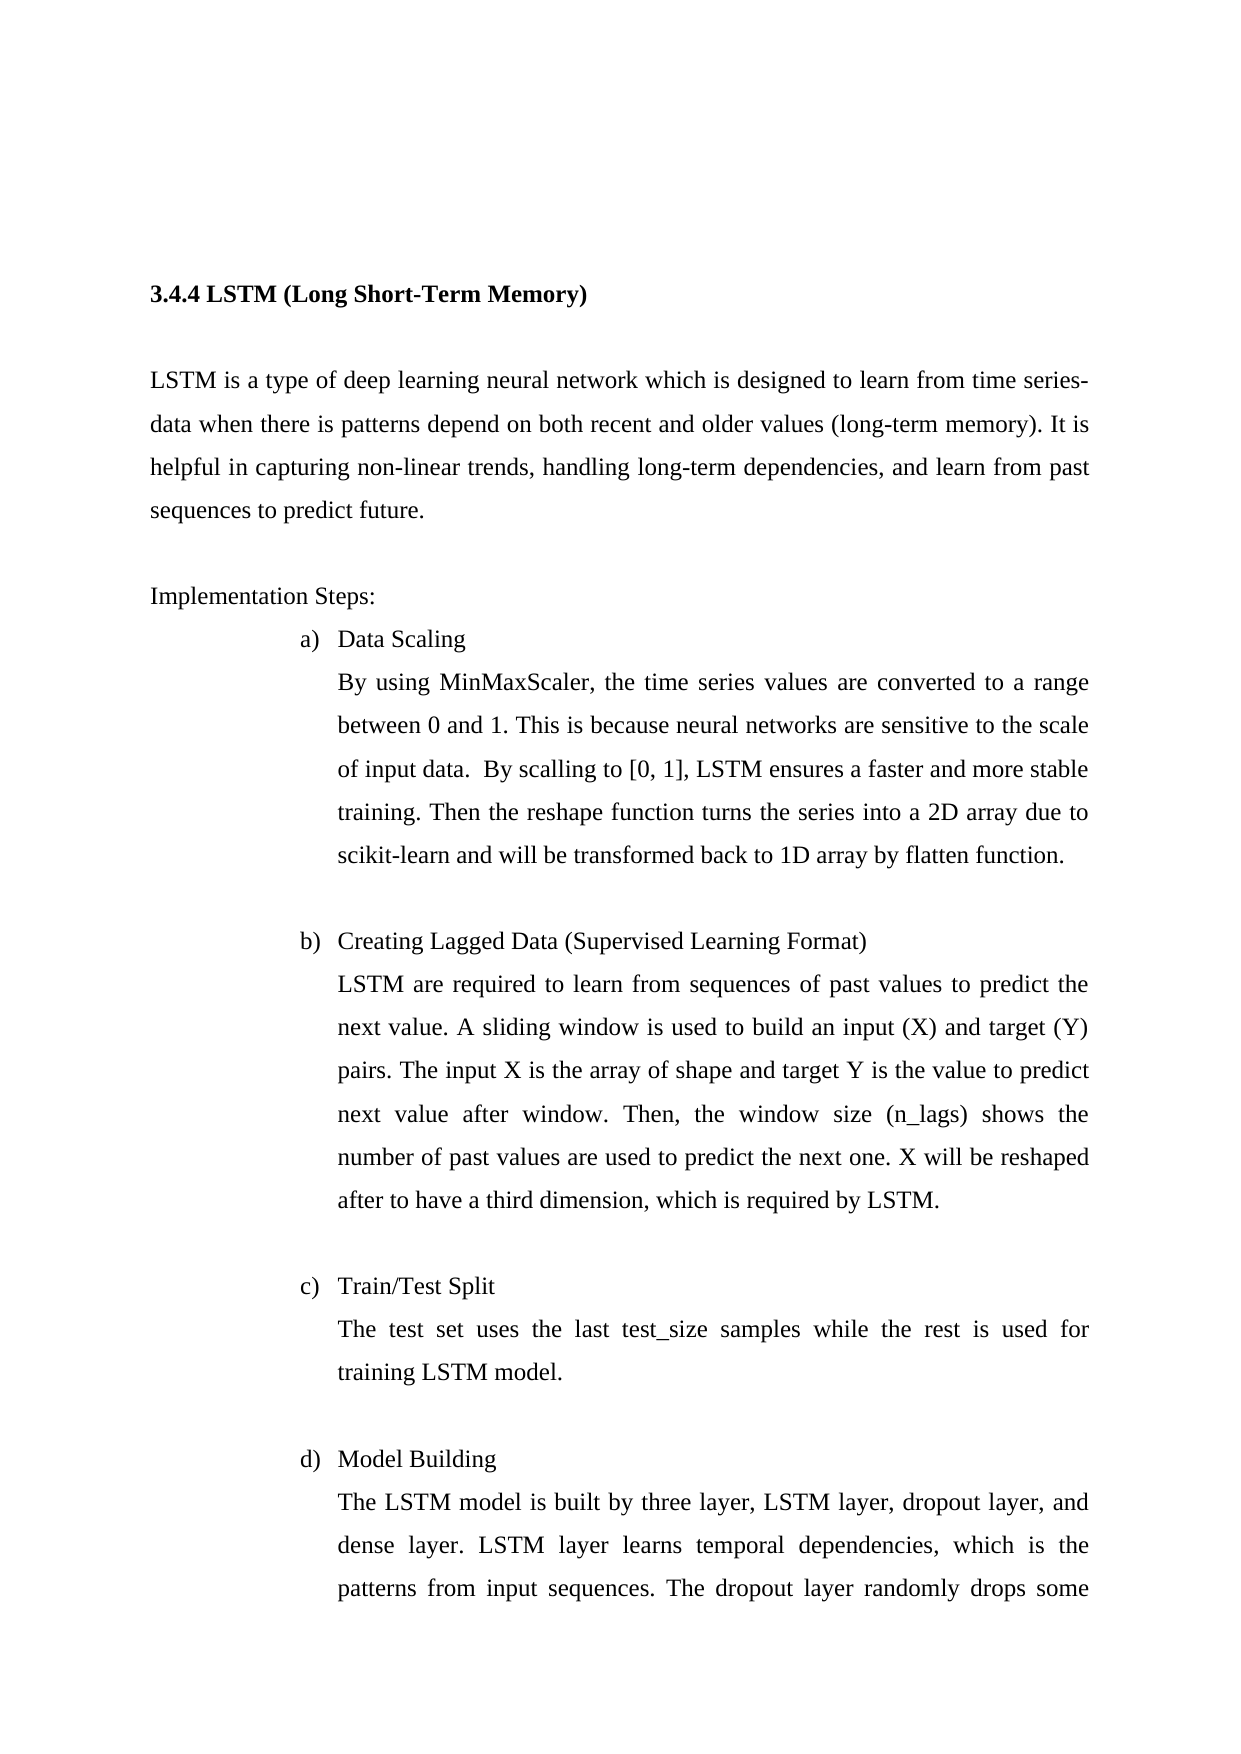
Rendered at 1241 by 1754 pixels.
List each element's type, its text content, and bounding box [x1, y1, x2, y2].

list The test set uses the last test_size samples while the rest is used for training LSTM model. [337, 1314, 1090, 1386]
list Data Scaling [300, 624, 1090, 653]
text Implementation Steps: [150, 581, 1090, 610]
list By using MinMaxScaler, the time series values are converted to a range between 0 and 1. This is because neural networks are sensitive to the scale of input data. By scalling to [0, 1], LSTM ensures a faster and more stable training. Then the reshape function turns the series into a 2D array due to scikit-learn and will be transformed back to 1D array by flatten function. [337, 667, 1090, 869]
list Creating Lagged Data (Supervised Learning Format) [300, 926, 1090, 955]
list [337, 1487, 1090, 1602]
text LSTM is a type of deep learning neural network which is designed to learn from time series-data when there is patterns depend on both recent and older values (long-term memory). It is helpful in capturing non-linear trends, handling long-term dependencies, and learn from past sequences to predict future. [150, 366, 1090, 524]
text 3.4.4 LSTM (Long Short-Term Memory) [150, 279, 1090, 308]
list Train/Test Split [300, 1271, 1090, 1300]
list Model Building [300, 1444, 1090, 1472]
list LSTM are required to learn from sequences of past values to predict the next value. A sliding window is used to build an input (X) and target (Y) pairs. The input X is the array of shape and target Y is the value to predict next value after window. Then, the window size (n_lags) shows the number of past values are used to predict the next one. X will be reshaped after to have a third dimension, which is required by LSTM. [337, 969, 1090, 1214]
